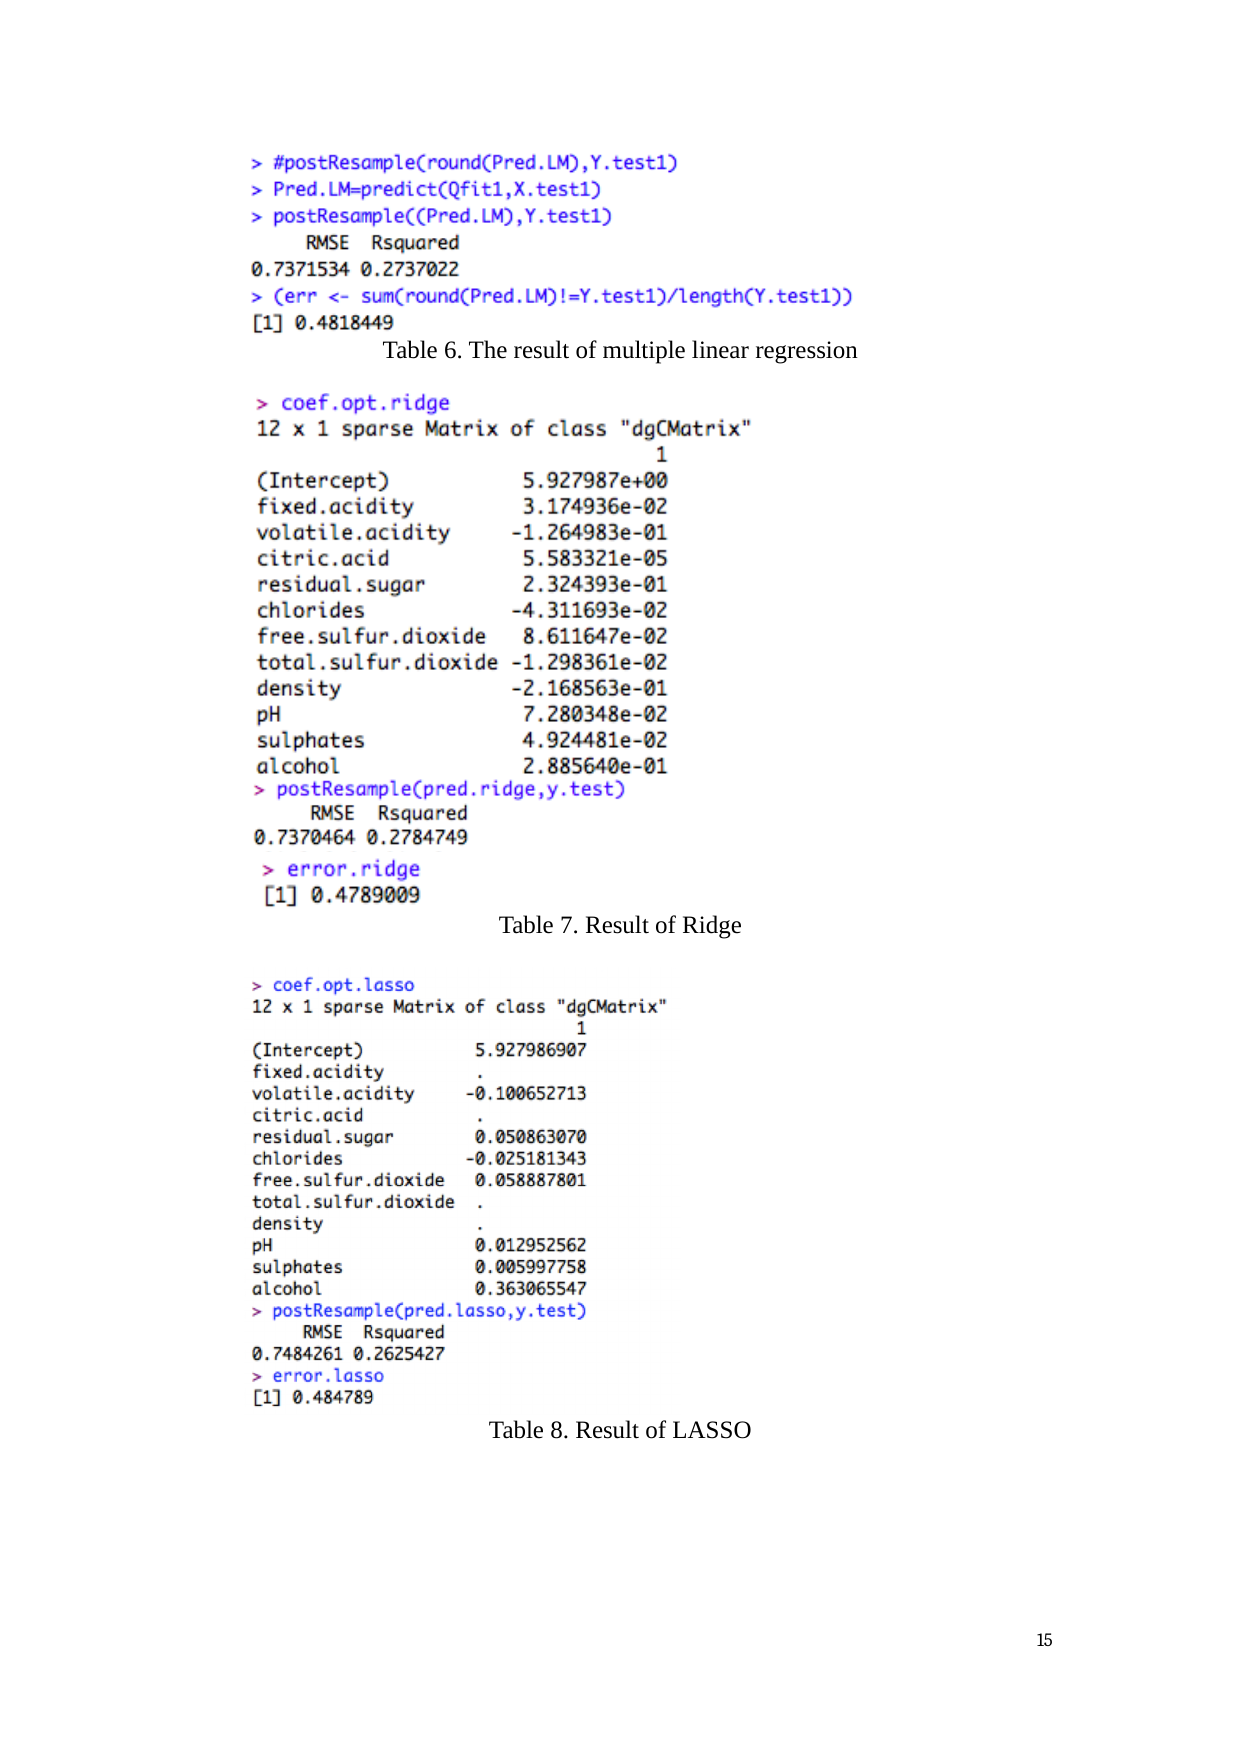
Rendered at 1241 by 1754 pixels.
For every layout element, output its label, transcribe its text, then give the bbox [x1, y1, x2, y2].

picture [243, 967, 682, 1415]
text Table 8. Result of LASSO [187, 1415, 1053, 1443]
text Table 6. The result of multiple linear regression [187, 336, 1053, 364]
picture [248, 393, 803, 910]
text Table 7. Result of Ridge [187, 910, 1053, 938]
picture [250, 150, 856, 336]
